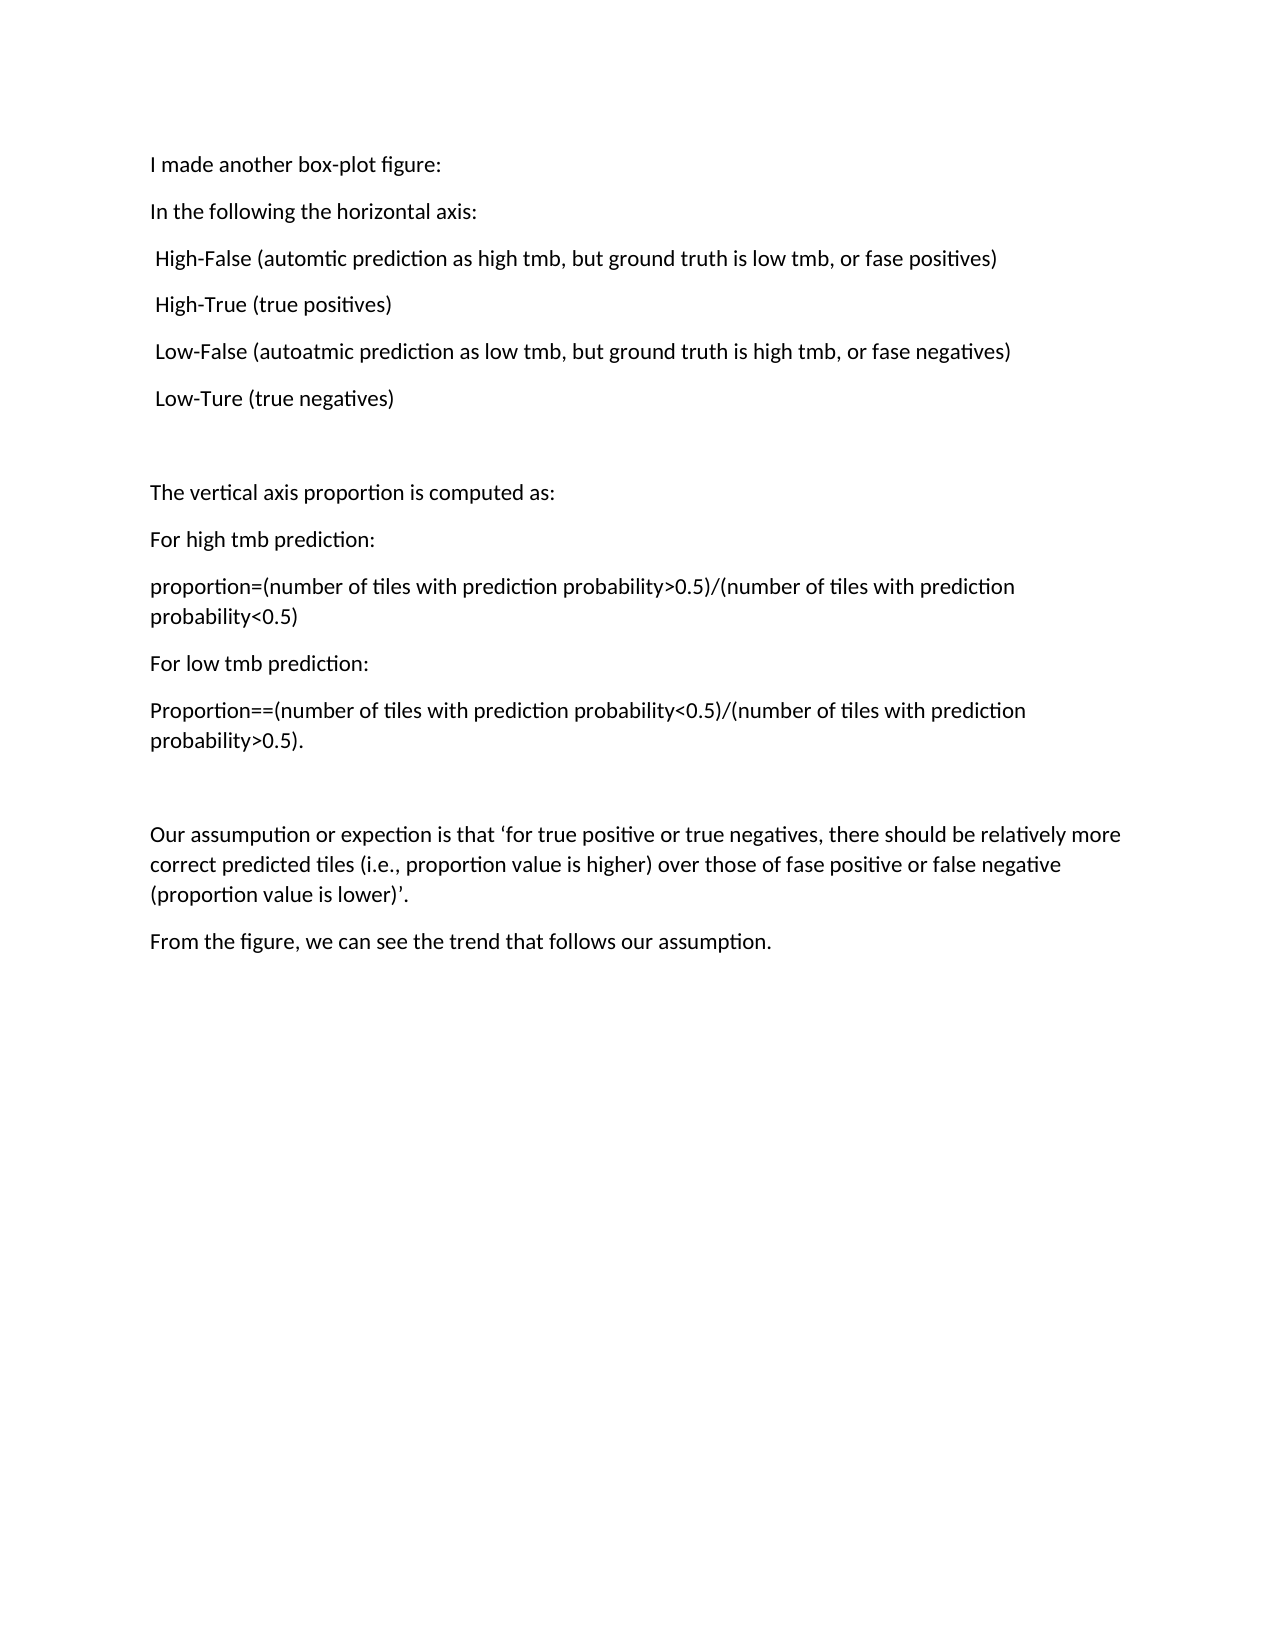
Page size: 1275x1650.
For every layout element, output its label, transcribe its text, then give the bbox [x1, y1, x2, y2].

text I made another box-plot figure: [150, 150, 1125, 178]
text Our assumpution or expection is that ‘for true positive or true negatives, there should be relatively more correct predicted tiles (i.e., proportion value is higher) over those of fase positive or false negative (proportion value is lower)’. [150, 820, 1125, 908]
text High-False (automtic prediction as high tmb, but ground truth is low tmb, or fase positives) [150, 244, 1125, 272]
text In the following the horizontal axis: [150, 197, 1125, 225]
text Low-False (autoatmic prediction as low tmb, but ground truth is high tmb, or fase negatives) [150, 337, 1125, 366]
text From the figure, we can see the trend that follows our assumption. [150, 927, 1125, 955]
text The vertical axis proportion is computed as: [150, 478, 1125, 506]
text For low tmb prediction: [150, 649, 1125, 677]
text Low-Ture (true negatives) [150, 384, 1125, 412]
text High-True (true positives) [150, 291, 1125, 319]
text Proportion==(number of tiles with prediction probability<0.5)/(number of tiles with prediction probability>0.5). [150, 696, 1125, 754]
text proportion=(number of tiles with prediction probability>0.5)/(number of tiles with prediction probability<0.5) [150, 572, 1125, 630]
text For high tmb prediction: [150, 525, 1125, 553]
